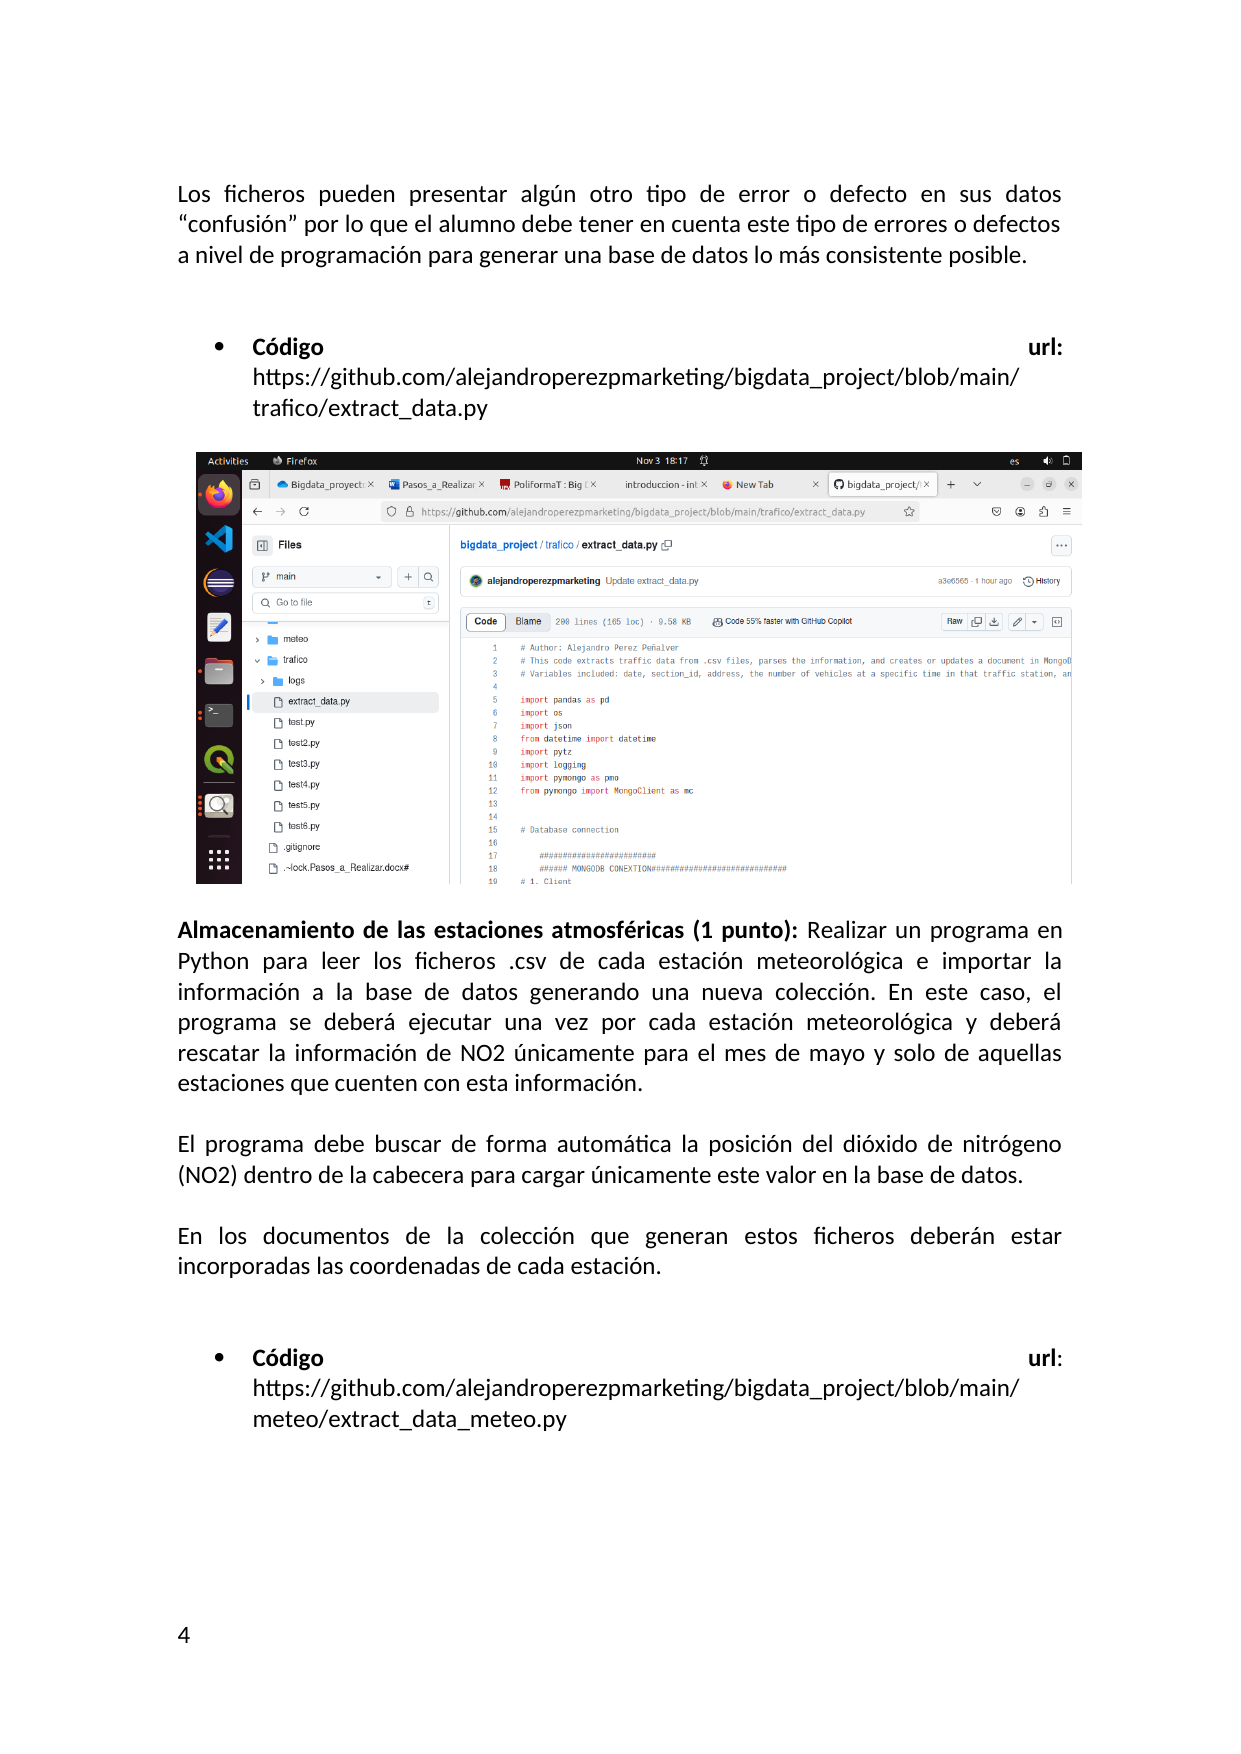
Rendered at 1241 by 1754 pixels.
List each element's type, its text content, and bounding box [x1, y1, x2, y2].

text Los ficheros pueden presentar algún otro tipo de error o defecto en sus datos “confusión” por lo que el alumno debe tener en cuenta este tipo de errores o defectos a nivel de programación para generar una base de datos lo más consistente posible. [177, 178, 1063, 270]
list Código url: https://github.com/alejandroperezpmarketing/bigdata_project/blob/main/meteo/extract_data_meteo.py [215, 1342, 1063, 1433]
text En los documentos de la colección que generan estos ficheros deberán estar incorporadas las coordenadas de cada estación. [177, 1220, 1063, 1281]
text El programa debe buscar de forma automática la posición del dióxido de nitrógeno (NO2) dentro de la cabecera para cargar únicamente este valor en la base de datos. [177, 1128, 1063, 1189]
text Almacenamiento de las estaciones atmosféricas (1 punto): Realizar un programa en Python para leer los ficheros .csv de cada estación meteorológica e importar la información a la base de datos generando una nueva colección. En este caso, el programa se deberá ejecutar una vez por cada estación meteorológica y deberá rescatar la información de NO2 únicamente para el mes de mayo y solo de aquellas estaciones que cuenten con esta información. [177, 914, 1063, 1098]
list Código url: https://github.com/alejandroperezpmarketing/bigdata_project/blob/main/trafico/extract_data.py [215, 331, 1063, 422]
